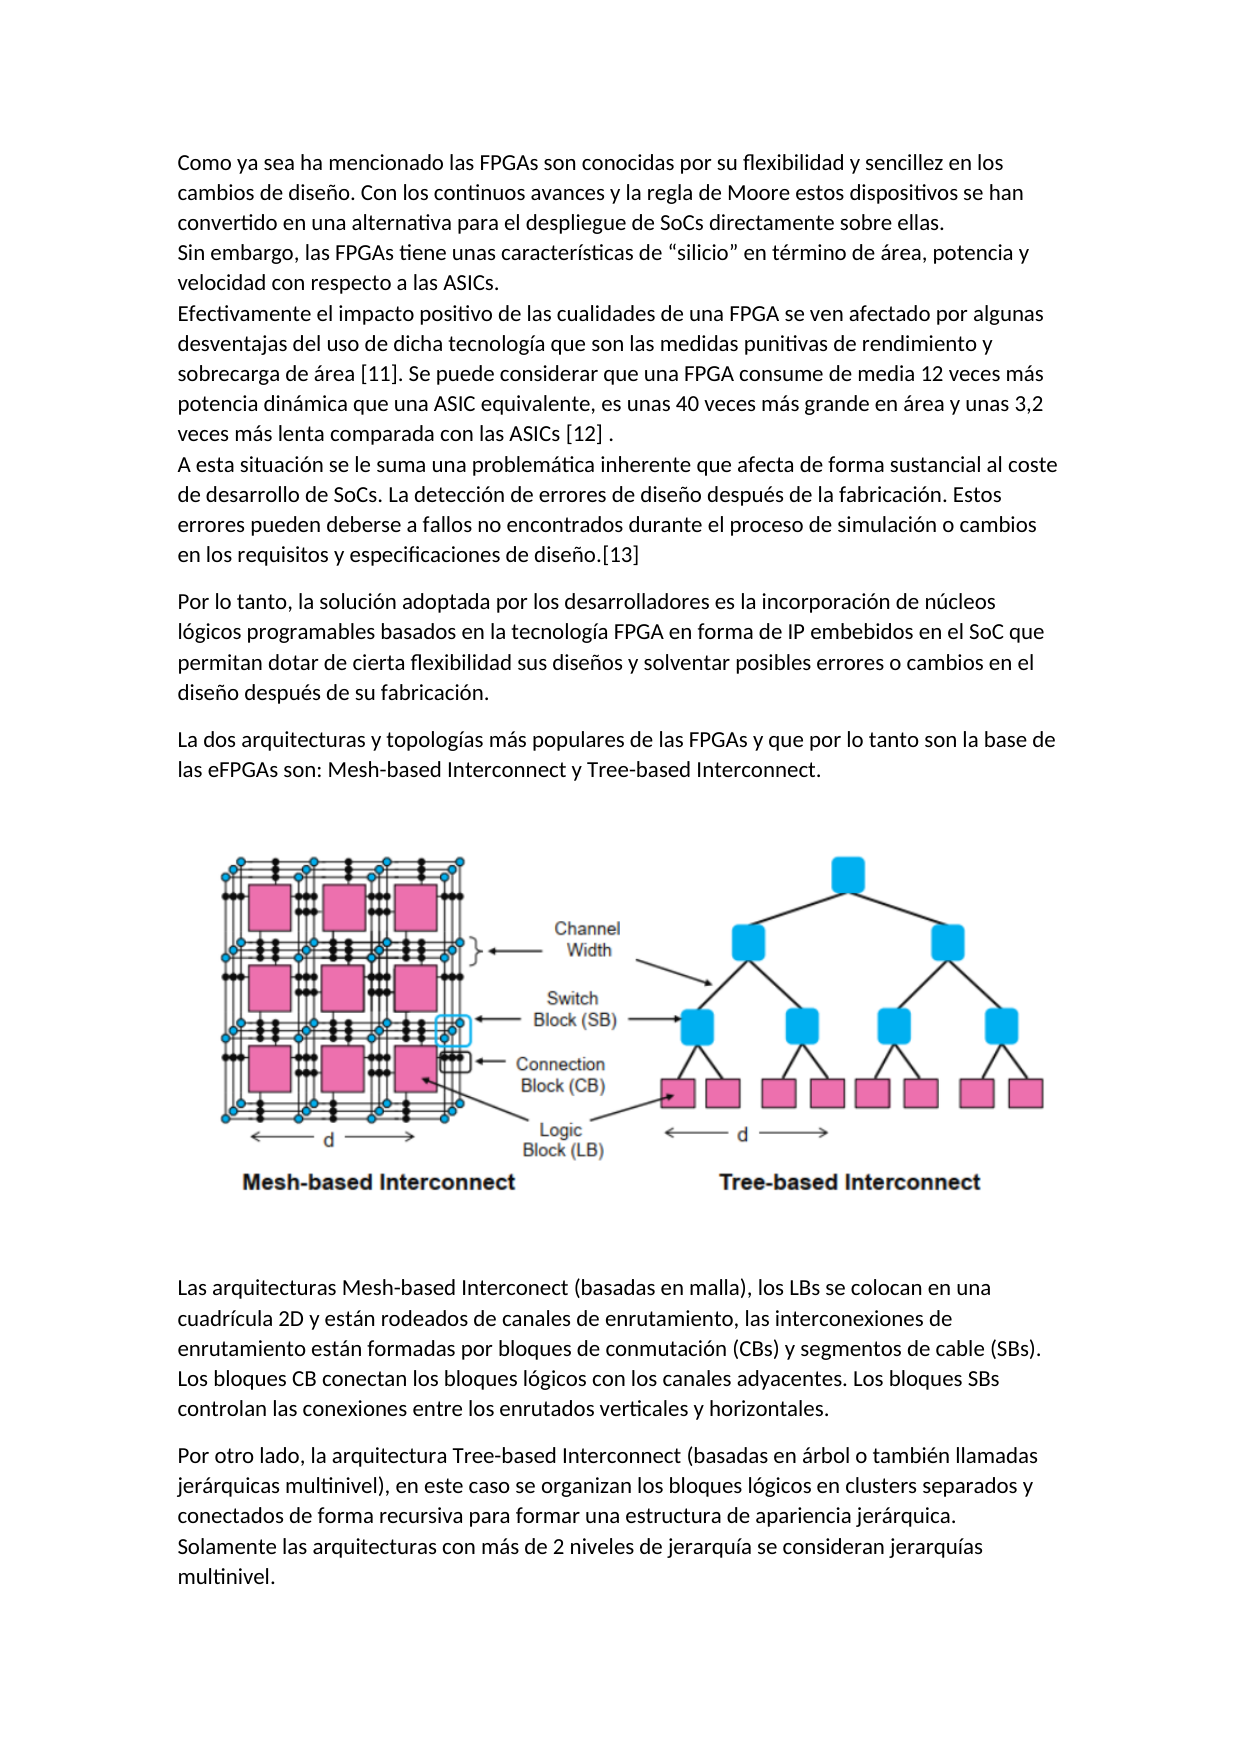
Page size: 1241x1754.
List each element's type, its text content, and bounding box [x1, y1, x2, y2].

text La dos arquitecturas y topologías más populares de las FPGAs y que por lo tanto son la base de las eFPGAs son: Mesh-based Interconnect y Tree-based Interconnect. [177, 725, 1063, 813]
text Las arquitecturas Mesh-based Interconect (basadas en malla), los LBs se colocan en una cuadrícula 2D y están rodeados de canales de enrutamiento, las interconexiones de enrutamiento están formadas por bloques de conmutación (CBs) y segmentos de cable (SBs). Los bloques CB conectan los bloques lógicos con los canales adyacentes. Los bloques SBs controlan las conexiones entre los enrutados verticales y horizontales. [177, 1273, 1063, 1422]
picture [177, 822, 1063, 1206]
text Por lo tanto, la solución adoptada por los desarrolladores es la incorporación de núcleos lógicos programables basados en la tecnología FPGA en forma de IP embebidos en el SoC que permitan dotar de cierta flexibilidad sus diseños y solventar posibles errores o cambios en el diseño después de su fabricación. [177, 587, 1063, 706]
